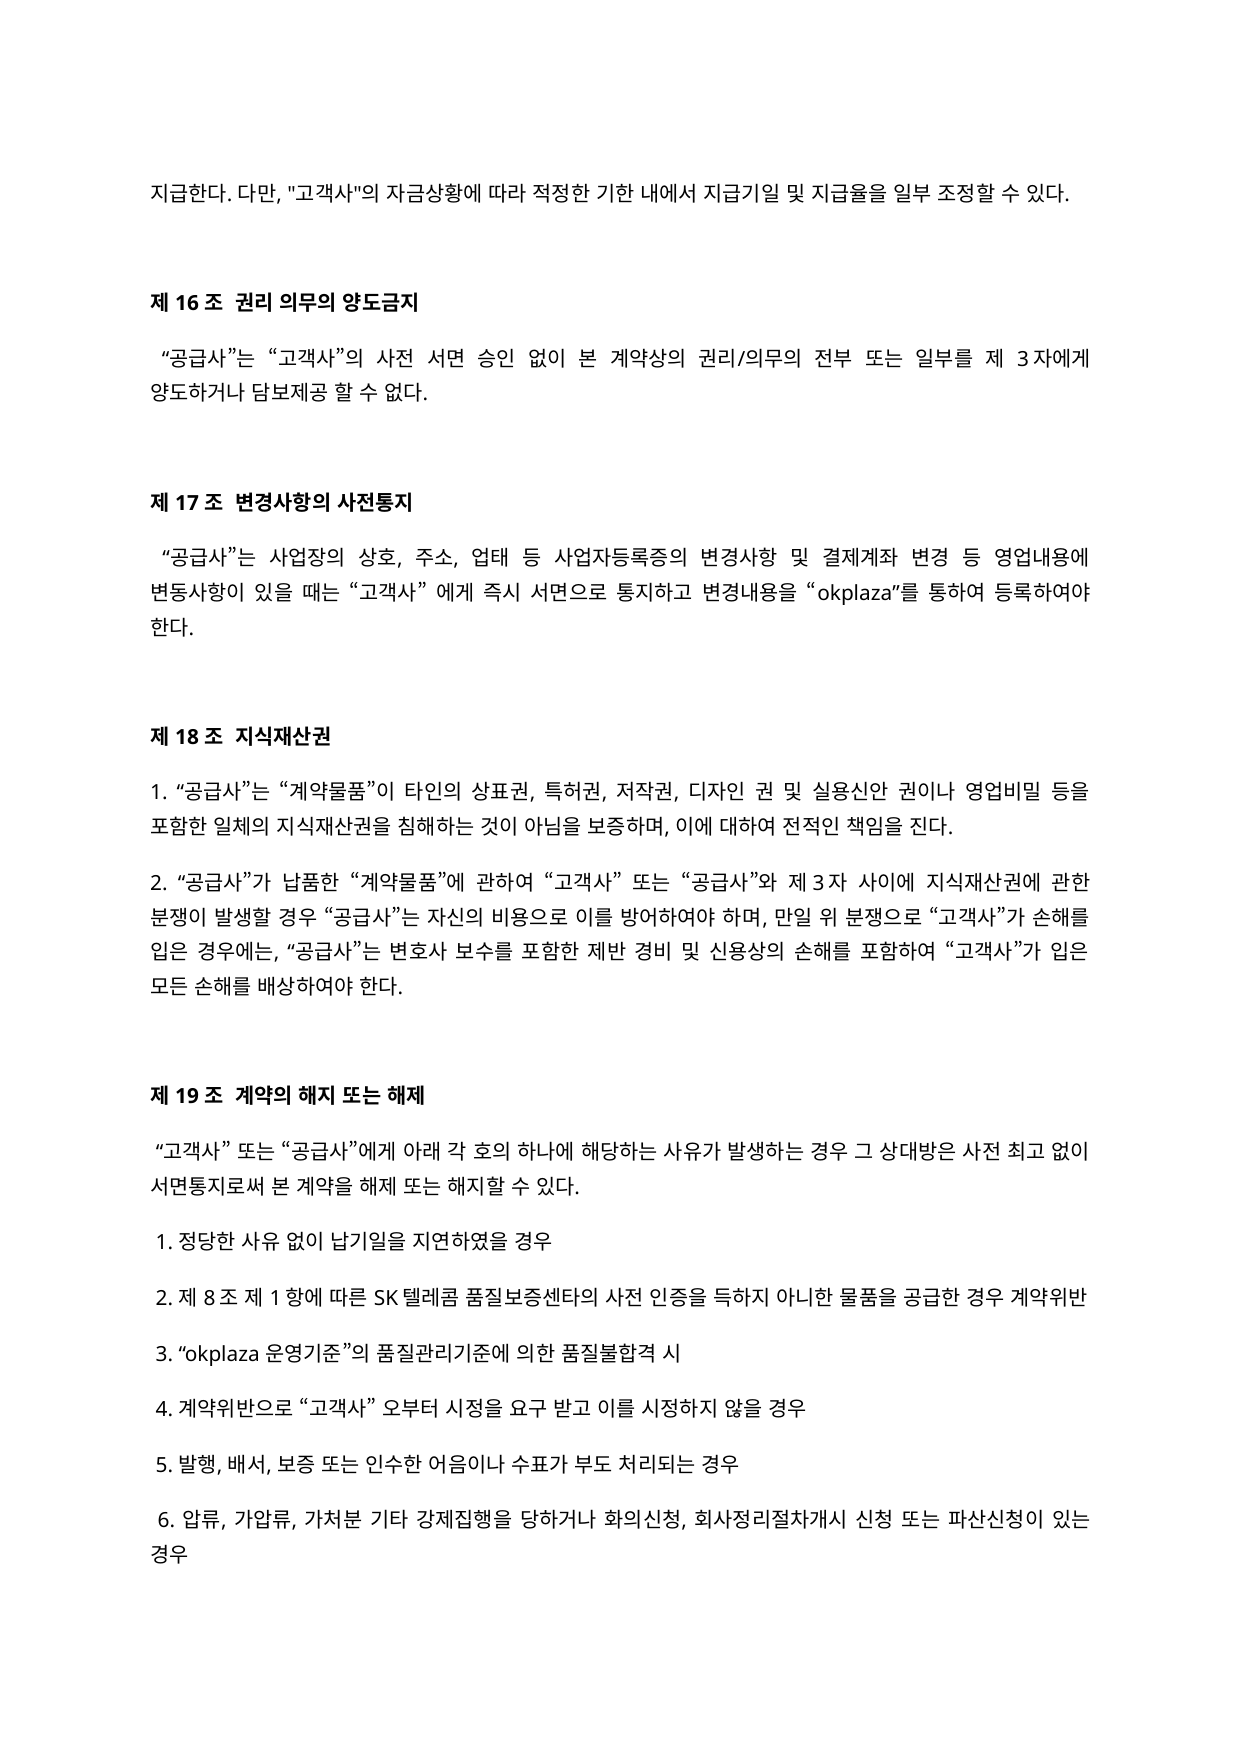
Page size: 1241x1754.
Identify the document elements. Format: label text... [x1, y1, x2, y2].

text 제 16 조 권리 의무의 양도금지 [150, 286, 1090, 317]
text “고객사” 또는 “공급사”에게 아래 각 호의 하나에 해당하는 사유가 발생하는 경우 그 상대방은 사전 최고 없이 서면통지로써 본 계약을 해제 또는 해지할 수 있다. [150, 1135, 1090, 1200]
text “공급사”는 사업장의 상호, 주소, 업태 등 사업자등록증의 변경사항 및 결제계좌 변경 등 영업내용에 변동사항이 있을 때는 “고객사” 에게 즉시 서면으로 통지하고 변경내용을 “okplaza”를 통하여 등록하여야 한다. [150, 541, 1090, 641]
text 제 19 조 계약의 해지 또는 해제 [150, 1079, 1090, 1110]
text 5. 발행, 배서, 보증 또는 인수한 어음이나 수표가 부도 처리되는 경우 [150, 1448, 1090, 1478]
text 2. 제 8조 제 1항에 따른 SK텔레콤 품질보증센타의 사전 인증을 득하지 아니한 물품을 공급한 경우 계약위반 [150, 1281, 1090, 1311]
text 제 18 조 지식재산권 [150, 720, 1090, 750]
text 제 17 조 변경사항의 사전통지 [150, 486, 1090, 516]
text 1. 정당한 사유 없이 납기일을 지연하였을 경우 [150, 1226, 1090, 1256]
text 6. 압류, 가압류, 가처분 기타 강제집행을 당하거나 화의신청, 회사정리절차개시 신청 또는 파산신청이 있는 경우 [150, 1504, 1090, 1569]
text 1. “공급사”는 “계약물품”이 타인의 상표권, 특허권, 저작권, 디자인 권 및 실용신안 권이나 영업비밀 등을 포함한 일체의 지식재산권을 침해하는 것이 아님을 보증하며, 이에 대하여 전적인 책임을 진다. [150, 776, 1090, 841]
text 3. “okplaza 운영기준”의 품질관리기준에 의한 품질불합격 시 [150, 1337, 1090, 1367]
text 4. 계약위반으로 “고객사” 오부터 시정을 요구 받고 이를 시정하지 않을 경우 [150, 1392, 1090, 1423]
text 2. “공급사”가 납품한 “계약물품”에 관하여 “고객사” 또는 “공급사”와 제3자 사이에 지식재산권에 관한 분쟁이 발생할 경우 “공급사”는 자신의 비용으로 이를 방어하여야 하며, 만일 위 분쟁으로 “고객사”가 손해를 입은 경우에는, “공급사”는 변호사 보수를 포함한 제반 경비 및 신용상의 손해를 포함하여 “고객사”가 입은 모든 손해를 배상하여야 한다. [150, 866, 1090, 1001]
text “공급사”는 “고객사”의 사전 서면 승인 없이 본 계약상의 권리/의무의 전부 또는 일부를 제 3자에게 양도하거나 담보제공 할 수 없다. [150, 342, 1090, 407]
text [150, 177, 1090, 207]
